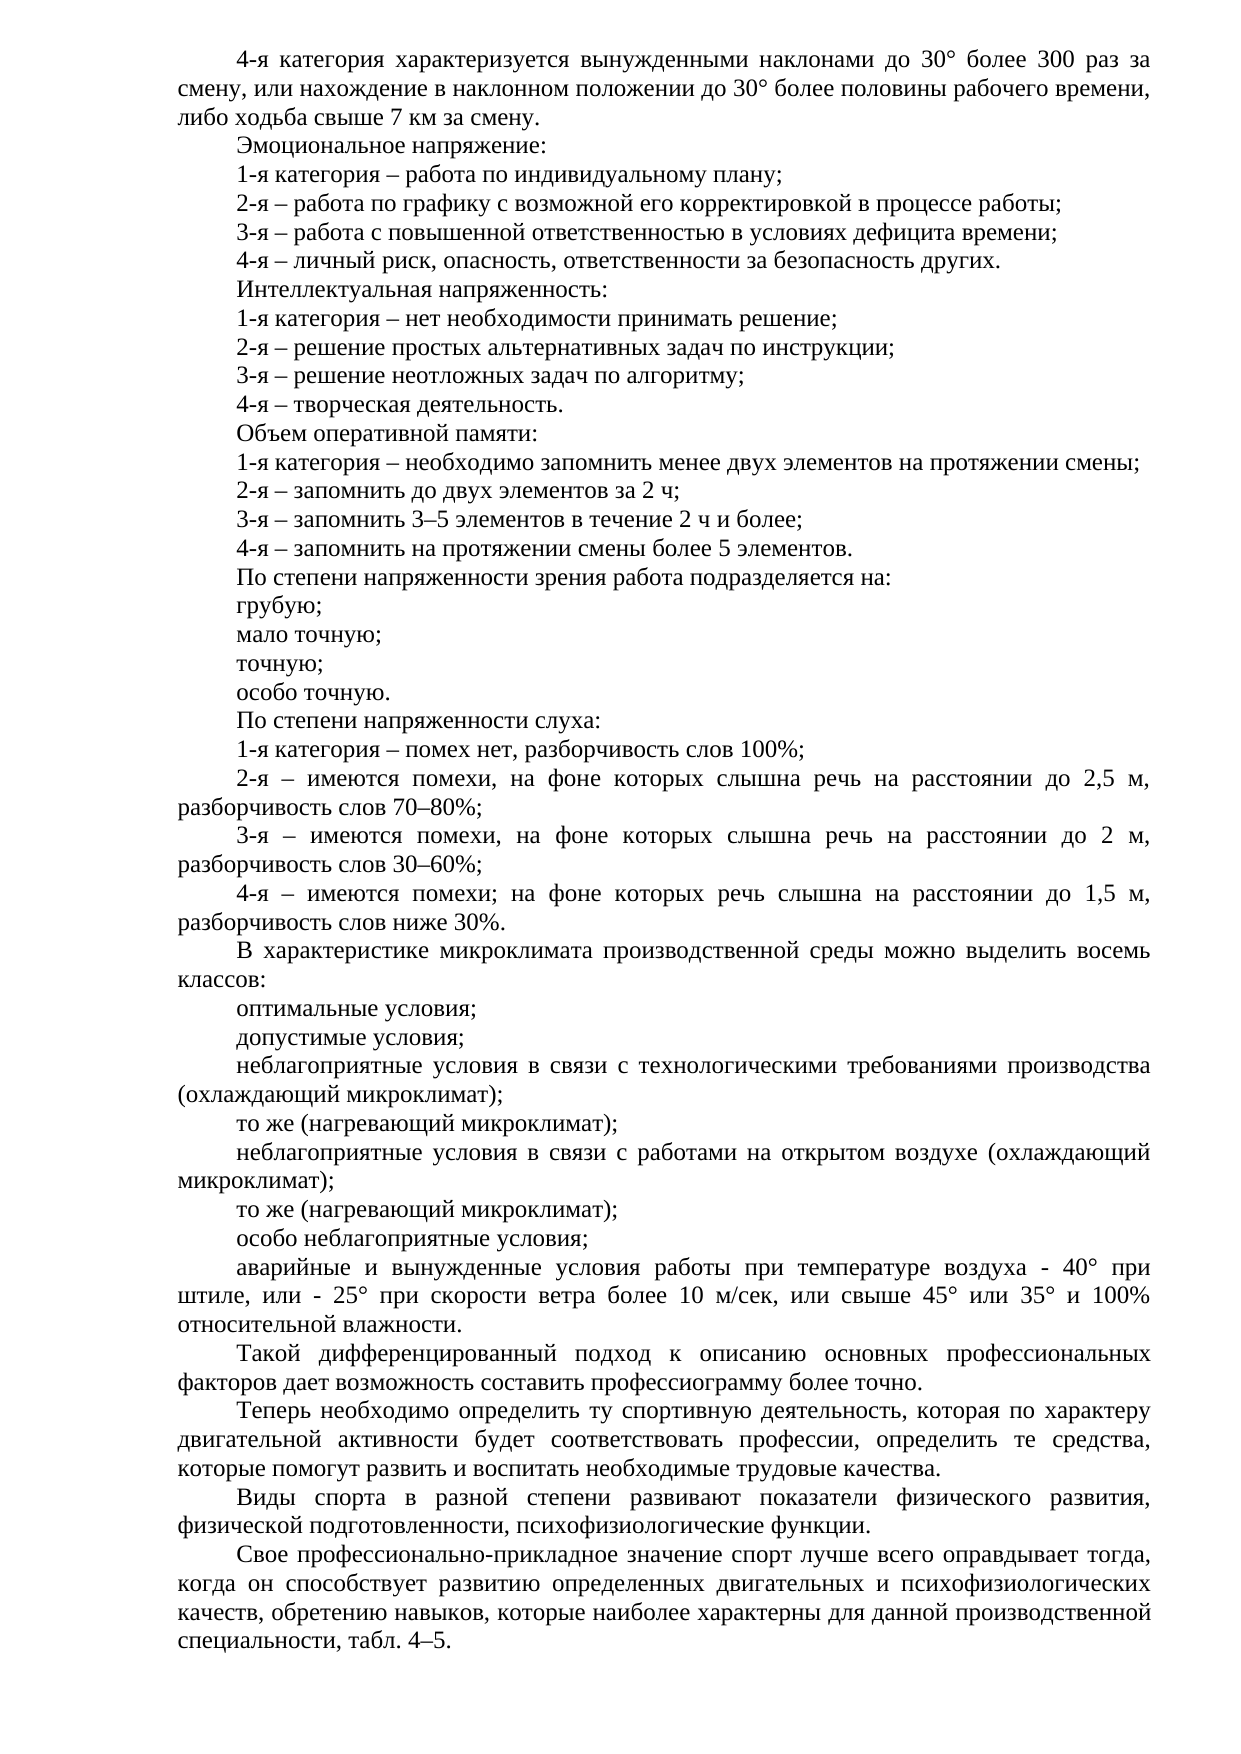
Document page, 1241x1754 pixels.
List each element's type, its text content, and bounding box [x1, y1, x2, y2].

text то же (нагревающий микроклимат); [177, 1194, 1152, 1223]
text Теперь необходимо определить ту спортивную деятельность, которая по характеру двигательной активности будет соответствовать профессии, определить те средства, которые помогут развить и воспитать необходимые трудовые качества. [177, 1396, 1152, 1482]
text Эмоциональное напряжение: [177, 131, 1152, 159]
text 2-я – имеются помехи, на фоне которых слышна речь на расстоянии до 2,5 м, разборчивость слов 70–80%; [177, 763, 1152, 821]
text По степени напряженности зрения работа подразделяется на: [177, 562, 1152, 591]
text 4-я – запомнить на протяжении смены более 5 элементов. [177, 533, 1152, 562]
text грубую; [177, 591, 1152, 619]
text По степени напряженности слуха: [177, 706, 1152, 734]
text 2-я – запомнить до двух элементов за 2 ч; [177, 476, 1152, 504]
text мало точную; [177, 619, 1152, 648]
text В характеристике микроклимата производственной среды можно выделить восемь классов: [177, 936, 1152, 993]
text особо неблагоприятные условия; [177, 1223, 1152, 1252]
text 3-я – запомнить 3–5 элементов в течение 2 ч и более; [177, 504, 1152, 533]
text то же (нагревающий микроклимат); [177, 1108, 1152, 1137]
text Виды спорта в разной степени развивают показатели физического развития, физической подготовленности, психофизиологические функции. [177, 1482, 1152, 1539]
text Объем оперативной памяти: [177, 418, 1152, 447]
text 4-я – личный риск, опасность, ответственности за безопасность других. [177, 246, 1152, 274]
text особо точную. [177, 677, 1152, 706]
text 1-я категория – помех нет, разборчивость слов 100%; [177, 734, 1152, 763]
text 1-я категория – необходимо запомнить менее двух элементов на протяжении смены; [177, 447, 1152, 476]
text 2-я – работа по графику с возможной его корректировкой в процессе работы; [177, 188, 1152, 217]
text 3-я – имеются помехи, на фоне которых слышна речь на расстоянии до 2 м, разборчивость слов 30–60%; [177, 821, 1152, 878]
text аварийные и вынужденные условия работы при температуре воздуха - 40° при штиле, или - 25° при скорости ветра более 10 м/сек, или свыше 45° или 35° и 100% относительной влажности. [177, 1252, 1152, 1338]
text неблагоприятные условия в связи с технологическими требованиями производства (охлаждающий микроклимат); [177, 1051, 1152, 1108]
text неблагоприятные условия в связи с работами на открытом воздухе (охлаждающий микроклимат); [177, 1137, 1152, 1194]
text Такой дифференцированный подход к описанию основных профессиональных факторов дает возможность составить профессиограмму более точно. [177, 1338, 1152, 1396]
text допустимые условия; [177, 1022, 1152, 1051]
text точную; [177, 648, 1152, 677]
text 1-я категория – работа по индивидуальному плану; [177, 159, 1152, 188]
text 4-я категория характеризуется вынужденными наклонами до 30° более 300 раз за смену, или нахождение в наклонном положении до 30° более половины рабочего времени, либо ходьба свыше 7 км за смену. [177, 44, 1152, 131]
text оптимальные условия; [177, 993, 1152, 1022]
text Свое профессионально-прикладное значение спорт лучше всего оправдывает тогда, когда он способствует развитию определенных двигательных и психофизиологических качеств, обретению навыков, которые наиболее характерны для данной производственной специальности, табл. 4–5. [177, 1539, 1152, 1654]
text 4-я – творческая деятельность. [177, 389, 1152, 418]
text 3-я – решение неотложных задач по алгоритму; [177, 361, 1152, 389]
text 2-я – решение простых альтернативных задач по инструкции; [177, 332, 1152, 361]
text 1-я категория – нет необходимости принимать решение; [177, 303, 1152, 332]
text 4-я – имеются помехи; на фоне которых речь слышна на расстоянии до 1,5 м, разборчивость слов ниже 30%. [177, 878, 1152, 936]
text Интеллектуальная напряженность: [177, 274, 1152, 303]
text 3-я – работа с повышенной ответственностью в условиях дефицита времени; [177, 217, 1152, 246]
